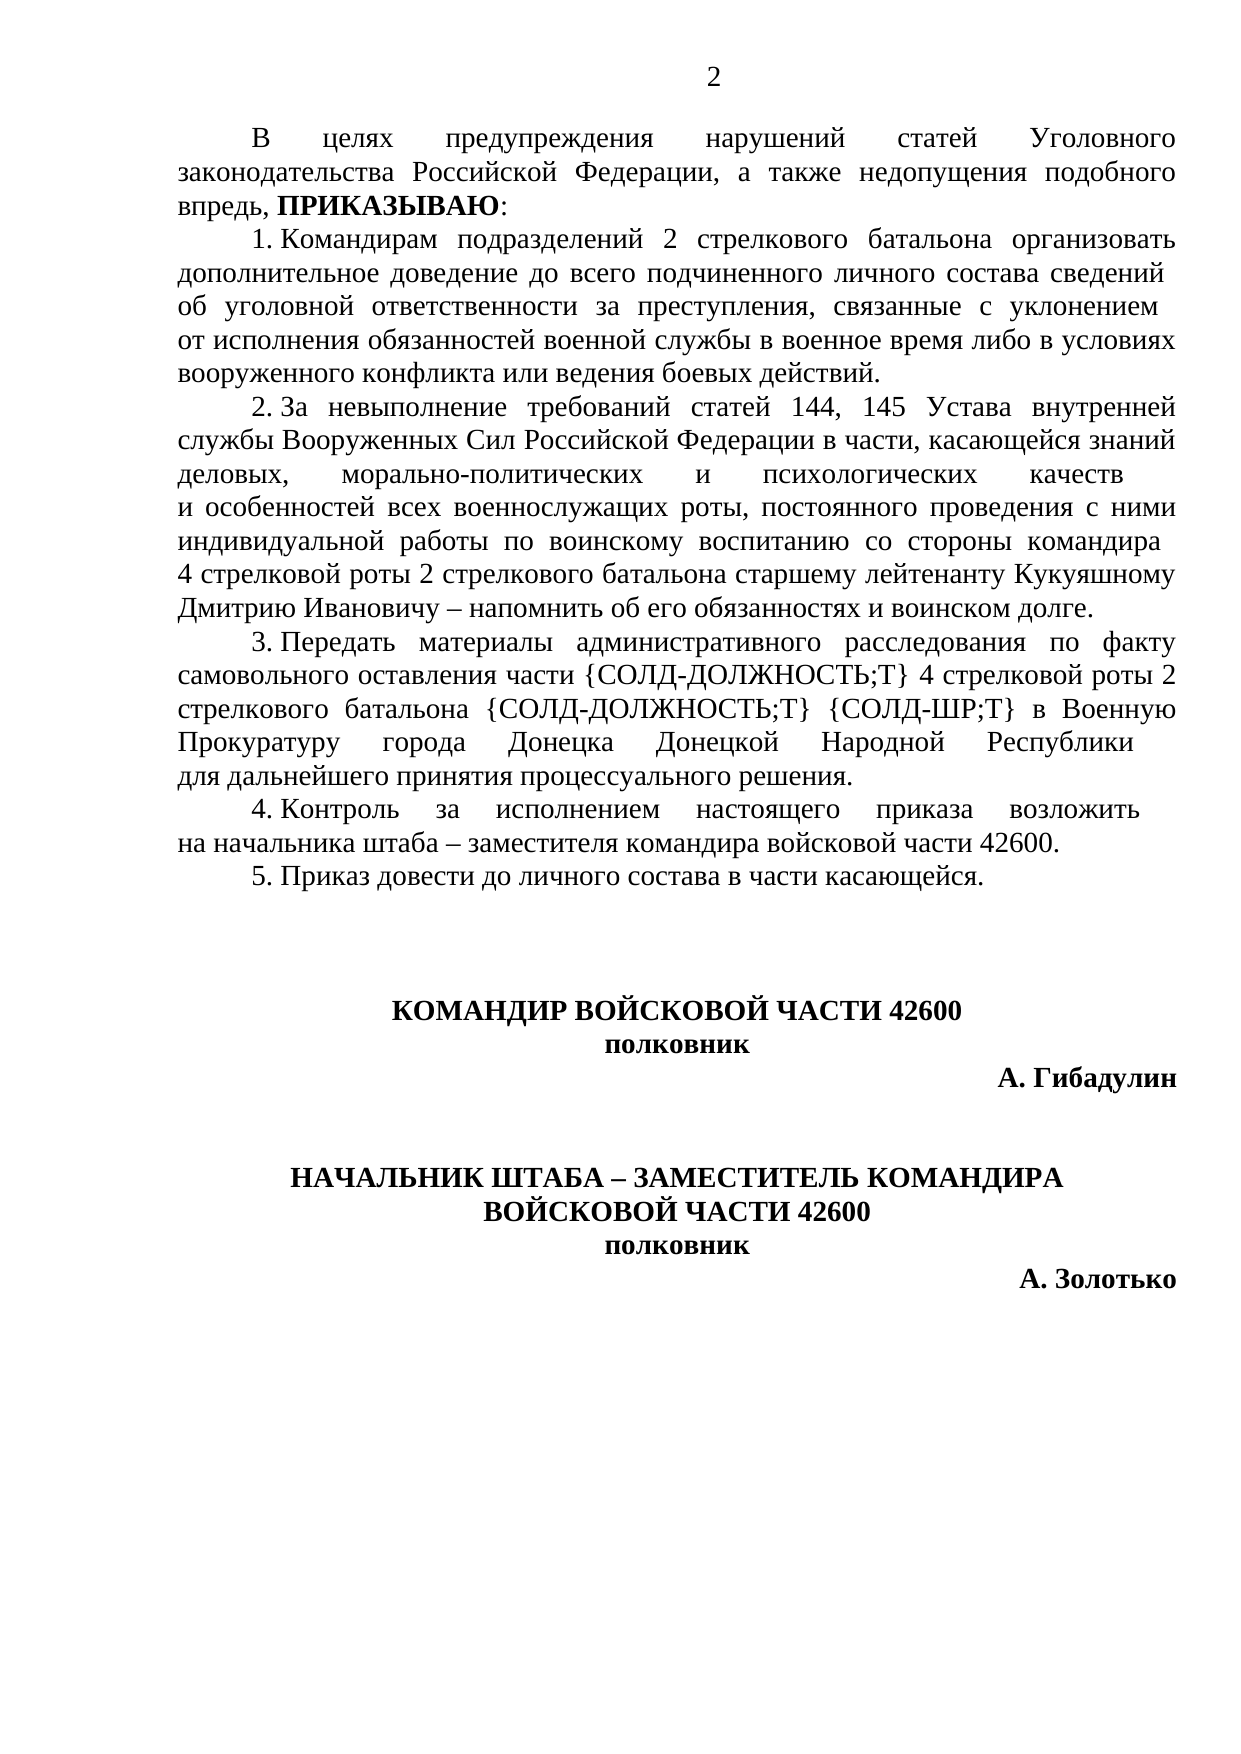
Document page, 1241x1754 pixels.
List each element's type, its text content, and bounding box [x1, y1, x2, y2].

list полковник [177, 1227, 1177, 1261]
list А. Золотько [177, 1261, 1177, 1294]
list 5. Приказ довести до личного состава в части касающейся. [177, 858, 1177, 892]
text В целях предупреждения нарушений статей Уголовного законодательства Российской Федерации, а также недопущения подобного впредь, ПРИКАЗЫВАЮ: [177, 121, 1177, 221]
text 1. Командирам подразделений 2 стрелкового батальона организовать дополнительное доведение до всего подчиненного личного состава сведений об уголовной ответственности за преступления, связанные с уклонением от исполнения обязанностей военной службы в военное время либо в условиях вооруженного конфликта или ведения боевых действий. [177, 221, 1177, 389]
list А. Гибадулин [177, 1060, 1177, 1093]
list полковник [177, 1026, 1177, 1060]
text НАЧАЛЬНИК ШТАБА – ЗАМЕСТИТЕЛЬ КОМАНДИРА [177, 1160, 1177, 1194]
text ВОЙСКОВОЙ ЧАСТИ 42600 [177, 1194, 1177, 1227]
text 2. За невыполнение требований статей 144, 145 Устава внутренней службы Вооруженных Сил Российской Федерации в части, касающейся знаний деловых, морально-политических и психологических качеств и особенностей всех военнослужащих роты, постоянного проведения с ними индивидуальной работы по воинскому воспитанию со стороны командира 4 стрелковой роты 2 стрелкового батальона старшему лейтенанту Кукуяшному Дмитрию Ивановичу – напомнить об его обязанностях и воинском долге. [177, 389, 1177, 624]
text 3. Передать материалы административного расследования по факту самовольного оставления части {СОЛД-ДОЛЖНОСТЬ;Т} 4 стрелковой роты 2 стрелкового батальона {СОЛД-ДОЛЖНОСТЬ;Т} {СОЛД-ШР;Т} в Военную Прокуратуру города Донецка Донецкой Народной Республики для дальнейшего принятия процессуального решения. [177, 624, 1177, 791]
text КОМАНДИР ВОЙСКОВОЙ ЧАСТИ 42600 [177, 993, 1177, 1026]
text 4. Контроль за исполнением настоящего приказа возложить на начальника штаба – заместителя командира войсковой части 42600. [177, 791, 1177, 858]
